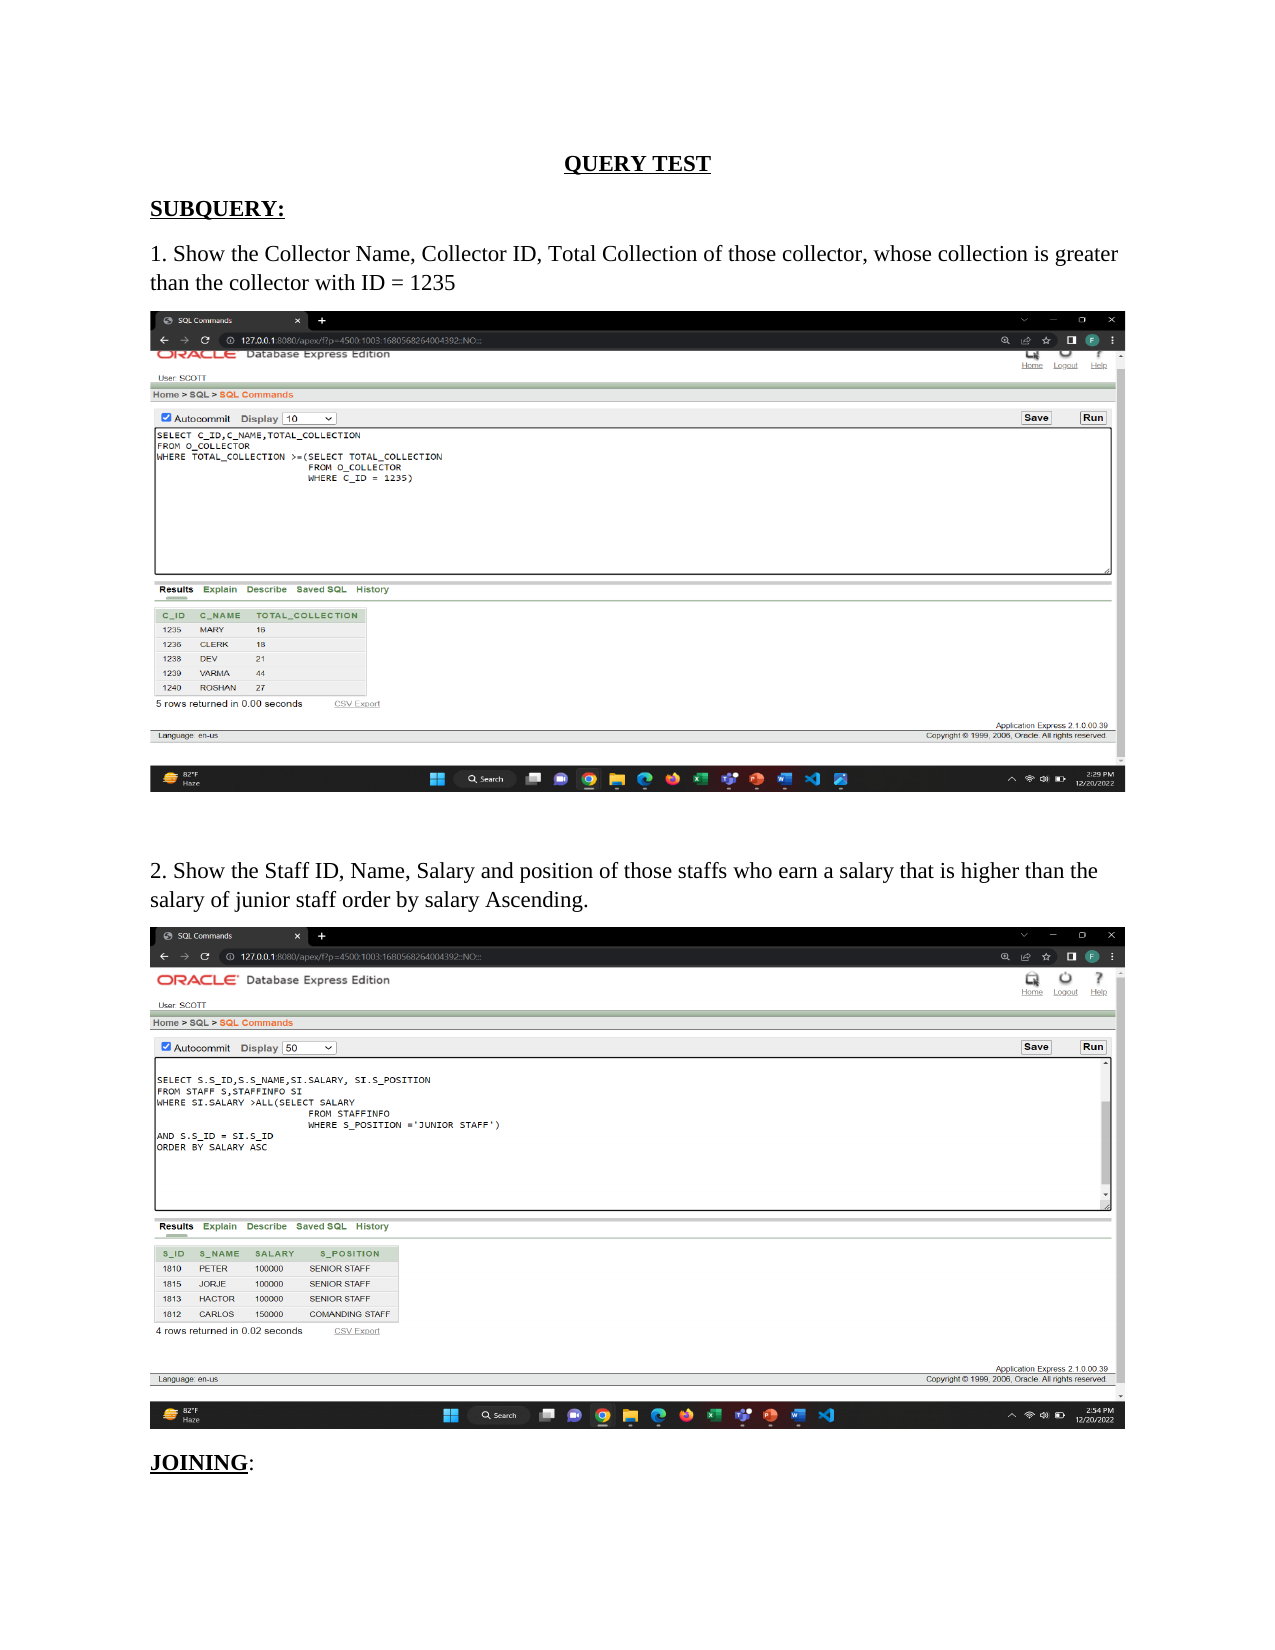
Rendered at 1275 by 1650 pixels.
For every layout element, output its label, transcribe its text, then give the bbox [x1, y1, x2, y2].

text 2. Show the Staff ID, Name, Salary and position of those staffs who earn a salary that is higher than the salary of junior staff order by salary Ascending. [150, 857, 1125, 912]
text QUERY TEST [150, 150, 1125, 176]
text JOINING: [150, 1429, 1125, 1476]
picture [150, 927, 1125, 1429]
text SUBQUERY: [150, 195, 1125, 221]
text 1. Show the Collector Name, Collector ID, Total Collection of those collector, whose collection is greater than the collector with ID = 1235 [150, 240, 1125, 295]
picture [150, 311, 1125, 792]
